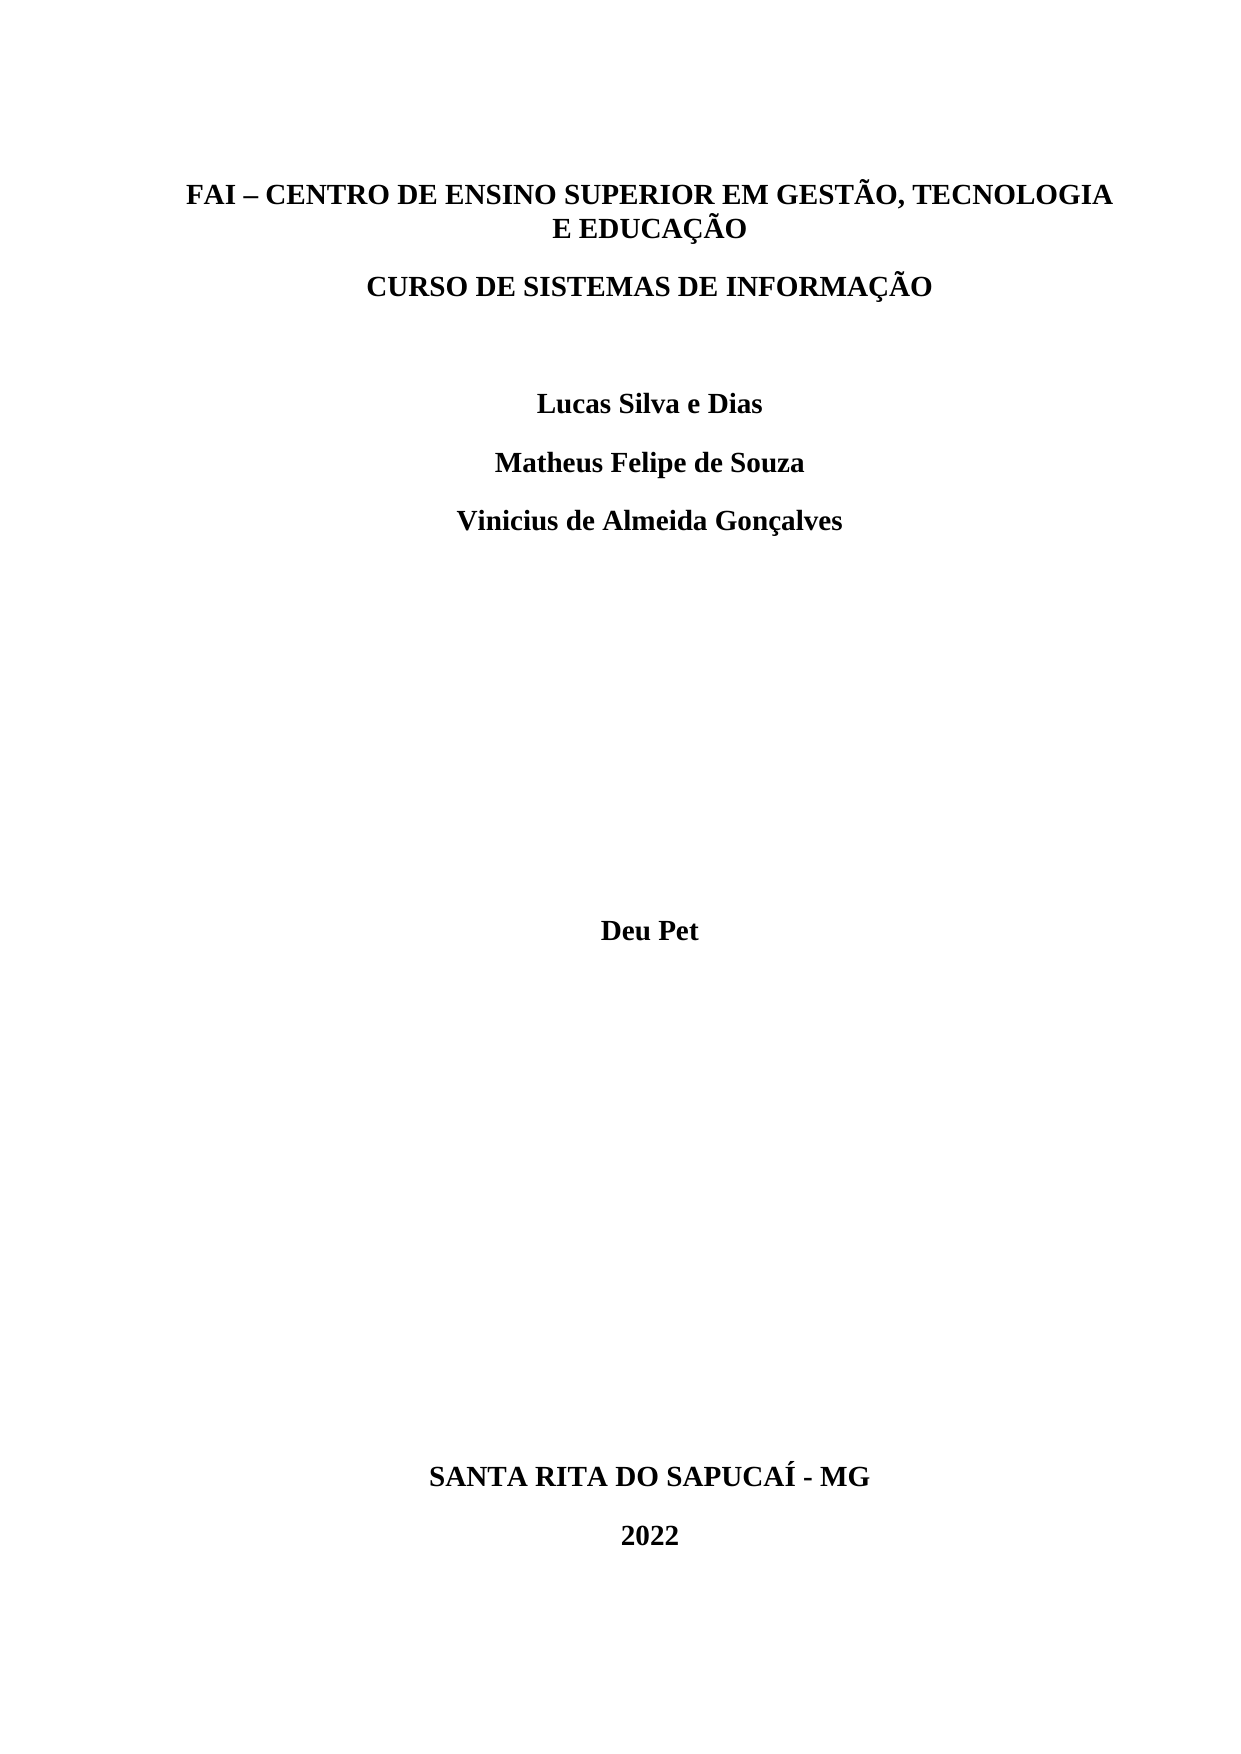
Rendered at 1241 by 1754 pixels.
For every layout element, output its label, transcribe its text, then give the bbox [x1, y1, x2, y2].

text Vinicius de Almeida Gonçalves [177, 503, 1122, 537]
text SANTA RITA DO SAPUCAÍ - MG [177, 1459, 1122, 1493]
text Deu Pet [177, 913, 1122, 947]
text Lucas Silva e Dias [177, 386, 1122, 420]
text Matheus Felipe de Souza [177, 445, 1122, 478]
text 2022 [177, 1518, 1122, 1551]
text CURSO DE SISTEMAS DE INFORMAÇÃO [177, 269, 1122, 303]
text FAI – CENTRO DE ENSINO SUPERIOR EM GESTÃO, TECNOLOGIA E EDUCAÇÃO [177, 177, 1122, 244]
